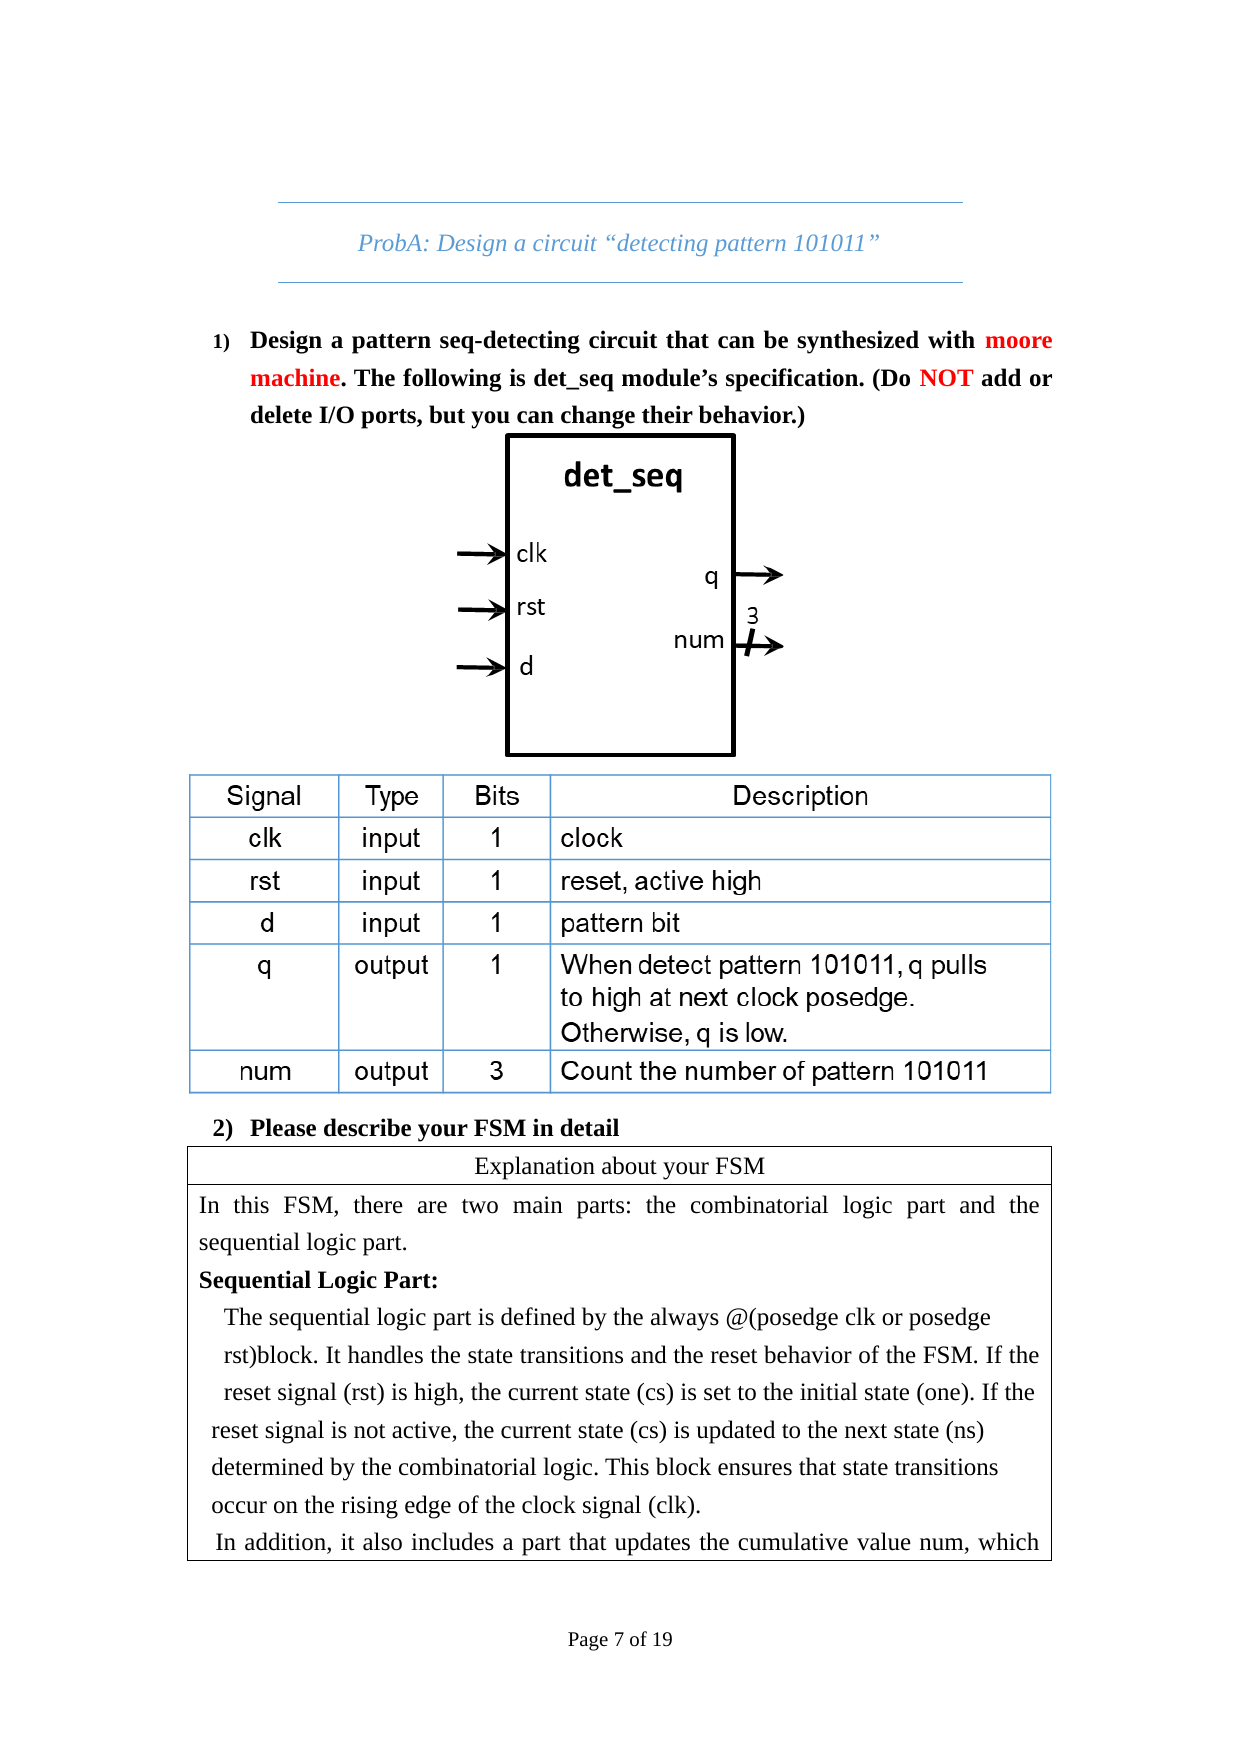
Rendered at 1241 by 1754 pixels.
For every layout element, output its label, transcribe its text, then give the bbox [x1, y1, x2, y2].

picture [188, 770, 1052, 1103]
table_header Explanation about your FSM [188, 1147, 1051, 1184]
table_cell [188, 1185, 1051, 1560]
picture [456, 433, 784, 757]
text ProbA: Design a circuit “detecting pattern 101011” [277, 203, 963, 283]
list Design a pattern seq-detecting circuit that can be synthesized with moore machine. The following is det_seq module’s specification. (Do NOT add or delete I/O ports, but you can change their behavior.) [212, 321, 1053, 433]
list Please describe your FSM in detail [212, 1108, 1053, 1146]
